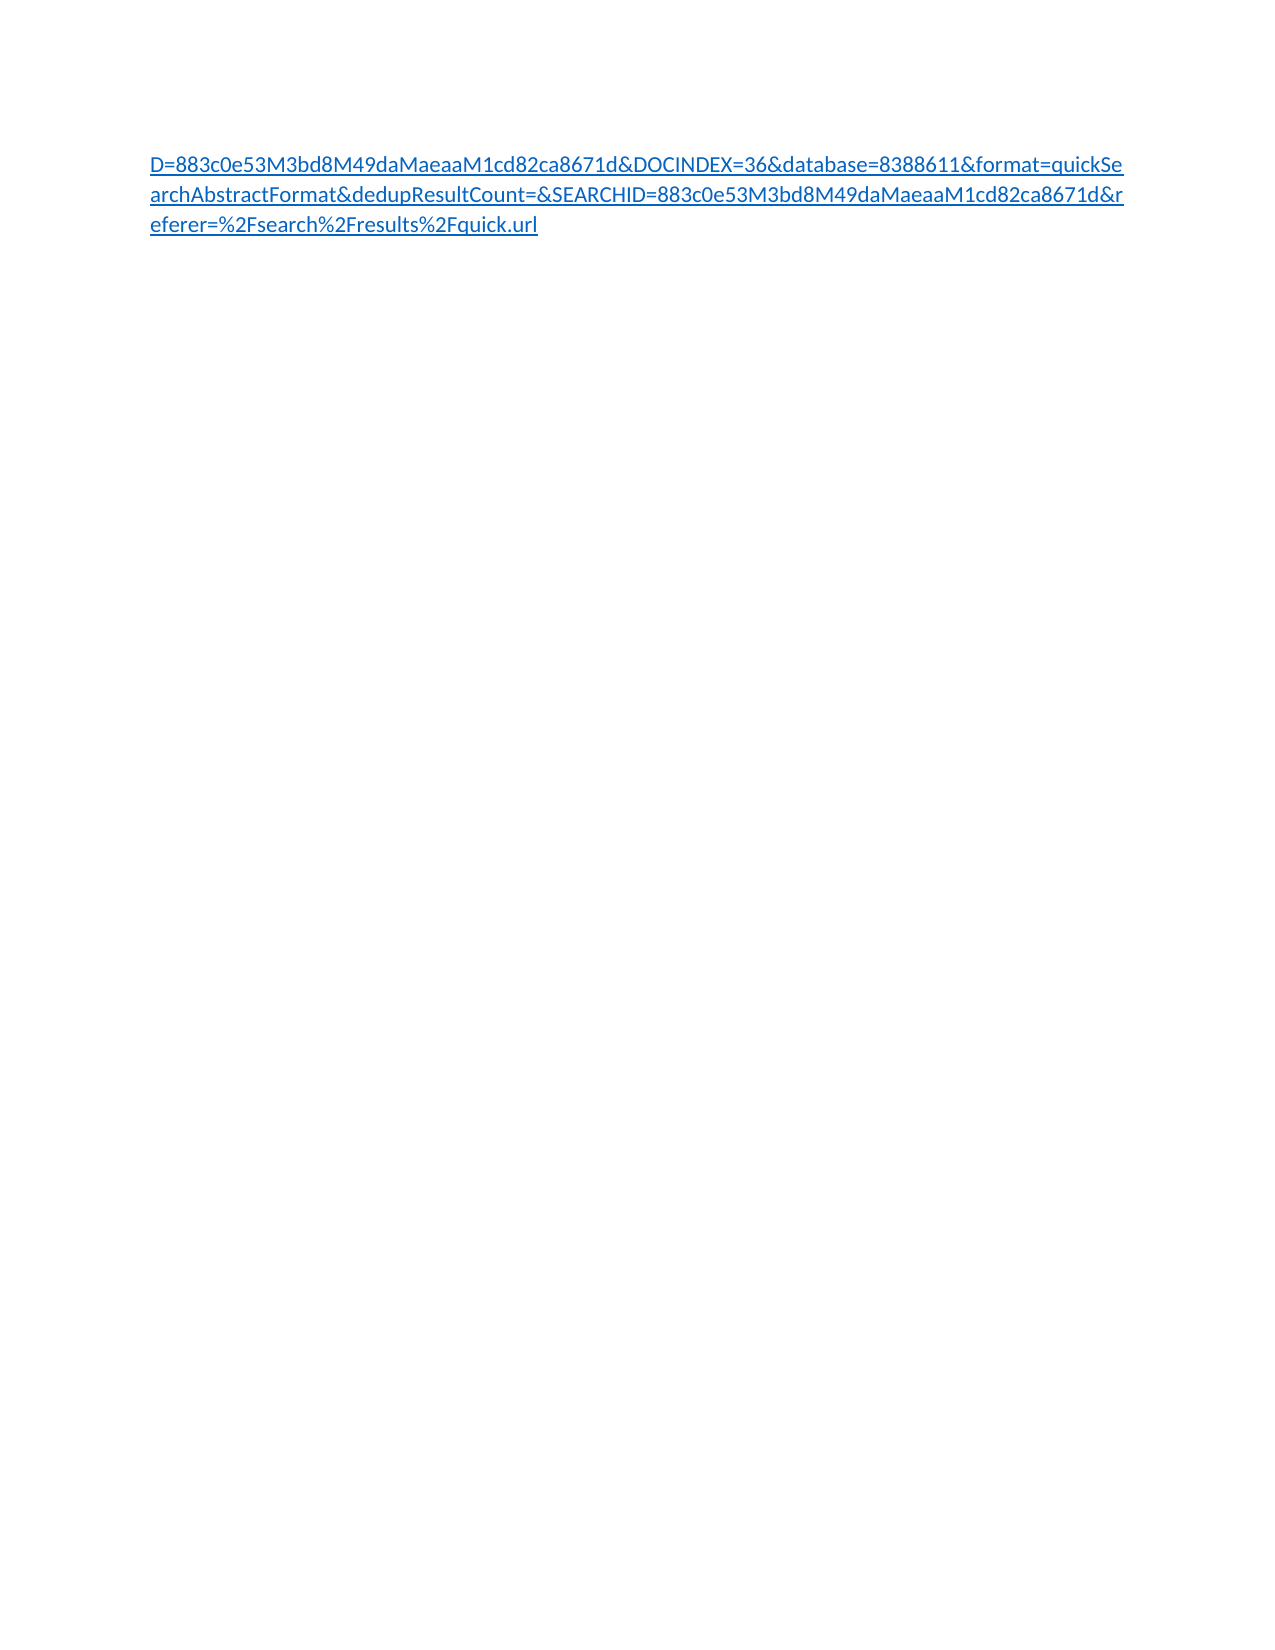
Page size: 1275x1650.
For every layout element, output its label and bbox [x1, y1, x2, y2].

text [150, 150, 1125, 238]
